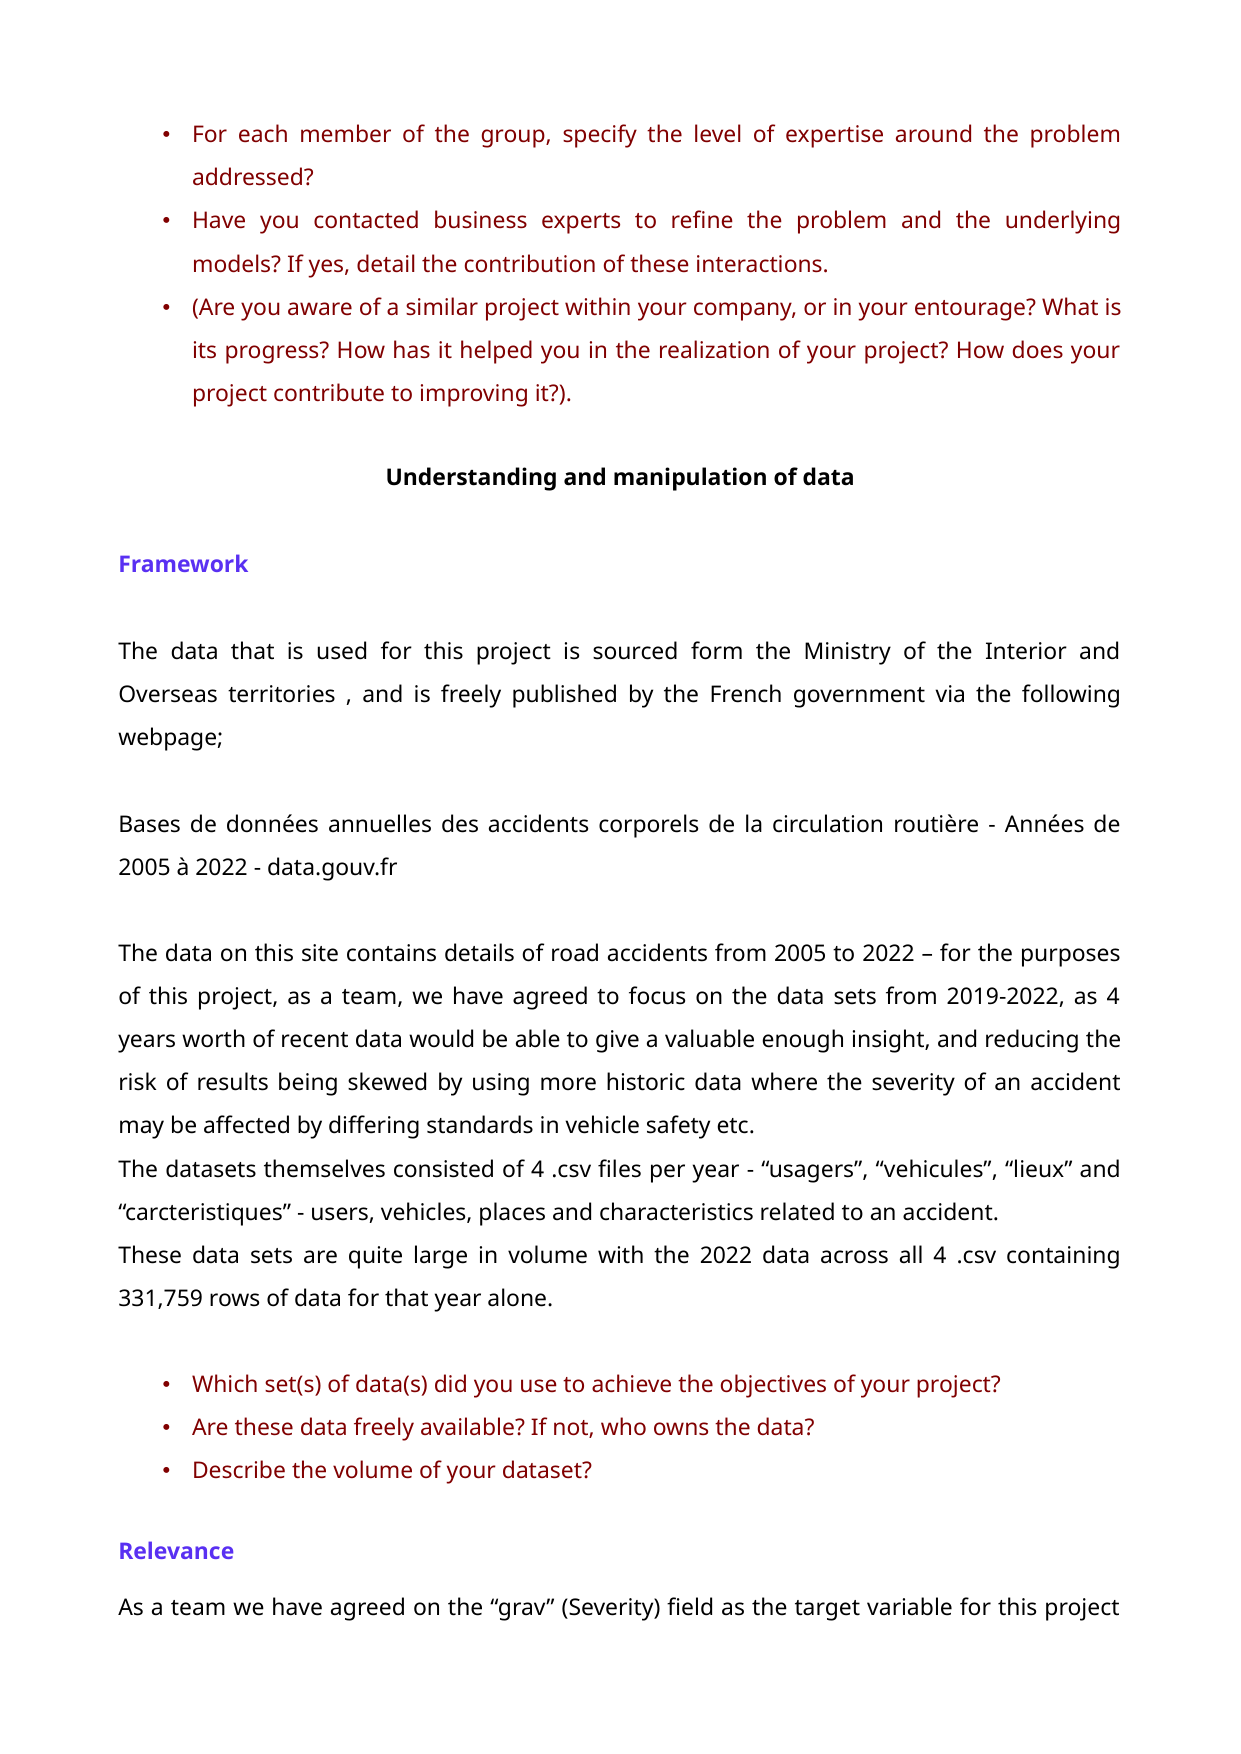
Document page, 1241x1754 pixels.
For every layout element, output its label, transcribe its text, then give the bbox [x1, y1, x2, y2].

subtitle Relevance [118, 1535, 1122, 1566]
list Which set(s) of data(s) did you use to achieve the objectives of your project? [162, 1368, 1122, 1399]
text Framework [118, 548, 1122, 579]
text Understanding and manipulation of data [118, 461, 1122, 492]
list Describe the volume of your dataset? [162, 1454, 1122, 1486]
text These data sets are quite large in volume with the 2022 data across all 4 .csv containing 331,759 rows of data for that year alone. [118, 1239, 1122, 1313]
list Have you contacted business experts to refine the problem and the underlying models? If yes, detail the contribution of these interactions. [162, 204, 1122, 279]
list Are these data freely available? If not, who owns the data? [162, 1411, 1122, 1443]
text The data that is used for this project is sourced form the Ministry of the Interior and Overseas territories , and is freely published by the French government via the following webpage; [118, 635, 1122, 753]
text The data on this site contains details of road accidents from 2005 to 2022 – for the purposes of this project, as a team, we have agreed to focus on the data sets from 2019-2022, as 4 years worth of recent data would be able to give a valuable enough insight, and reducing the risk of results being skewed by using more historic data where the severity of an accident may be affected by differing standards in vehicle safety etc. [118, 937, 1122, 1141]
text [118, 1591, 1122, 1622]
list For each member of the group, specify the level of expertise around the problem addressed? [162, 118, 1122, 192]
list (Are you aware of a similar project within your company, or in your entourage? What is its progress? How has it helped you in the realization of your project? How does your project contribute to improving it?). [162, 291, 1122, 408]
text The datasets themselves consisted of 4 .csv files per year - “usagers”, “vehicules”, “lieux” and “carcteristiques” - users, vehicles, places and characteristics related to an accident. [118, 1153, 1122, 1227]
text Bases de données annuelles des accidents corporels de la circulation routière - Années de 2005 à 2022 - data.gouv.fr [118, 808, 1122, 882]
